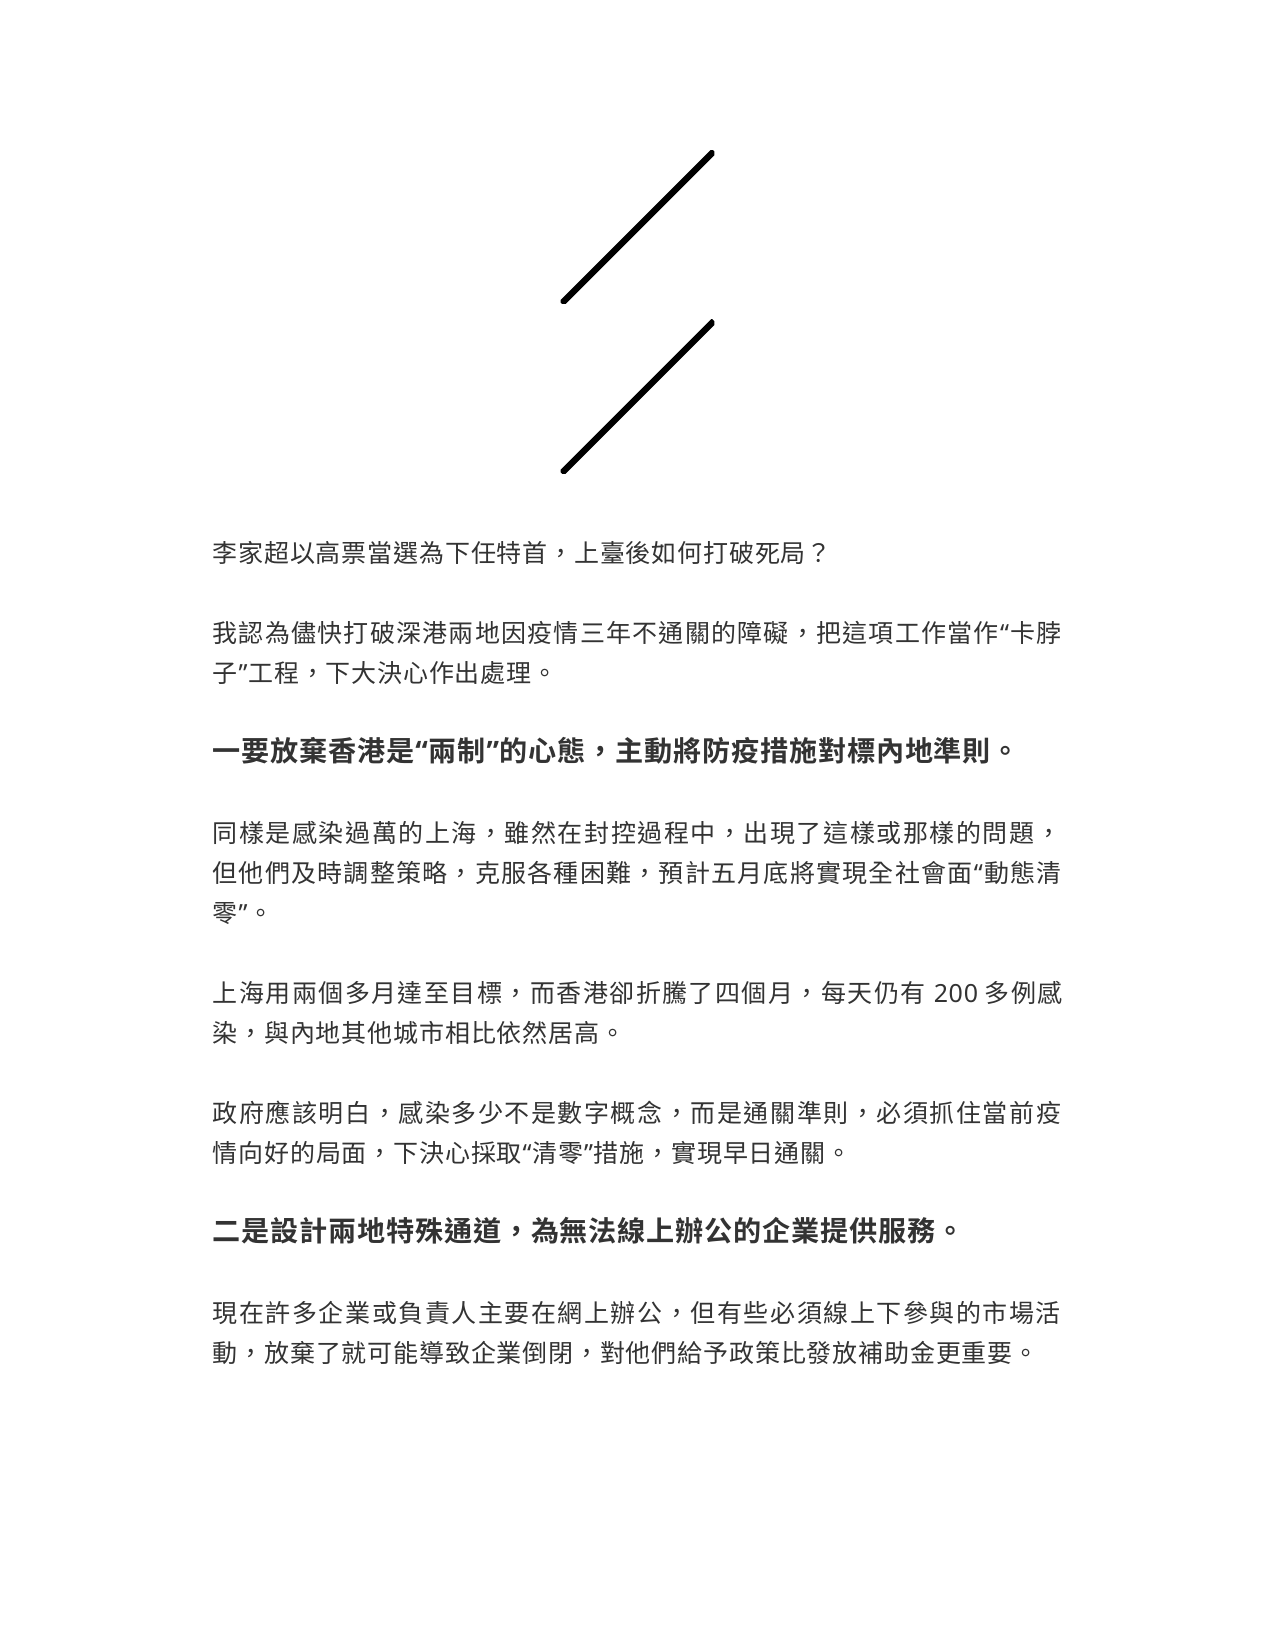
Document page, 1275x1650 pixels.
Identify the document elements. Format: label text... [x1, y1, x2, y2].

text 一要放棄香港是“兩制”的心態，主動將防疫措施對標內地準則。 [212, 729, 1062, 769]
text 同樣是感染過萬的上海，雖然在封控過程中，出現了這樣或那樣的問題，但他們及時調整策略，克服各種困難，預計五月底將實現全社會面“動態清零”。 [212, 809, 1062, 929]
text 政府應該明白，感染多少不是數字概念，而是通關準則，必須抓住當前疫情向好的局面，下決心採取“清零”措施，實現早日通關。 [212, 1089, 1062, 1169]
text 現在許多企業或負責人主要在網上辦公，但有些必須線上下參與的市場活動，放棄了就可能導致企業倒閉，對他們給予政策比發放補助金更重要。 [212, 1289, 1062, 1369]
text 我認為儘快打破深港兩地因疫情三年不通關的障礙，把這項工作當作“卡脖子”工程，下大決心作出處理。 [212, 609, 1062, 689]
text 上海用兩個多月達至目標，而香港卻折騰了四個月，每天仍有200多例感染，與內地其他城市相比依然居高。 [212, 969, 1062, 1049]
text 李家超以高票當選為下任特首，上臺後如何打破死局？ [212, 529, 1062, 569]
text 二是設計兩地特殊通道，為無法線上辦公的企業提供服務。 [212, 1209, 1062, 1249]
